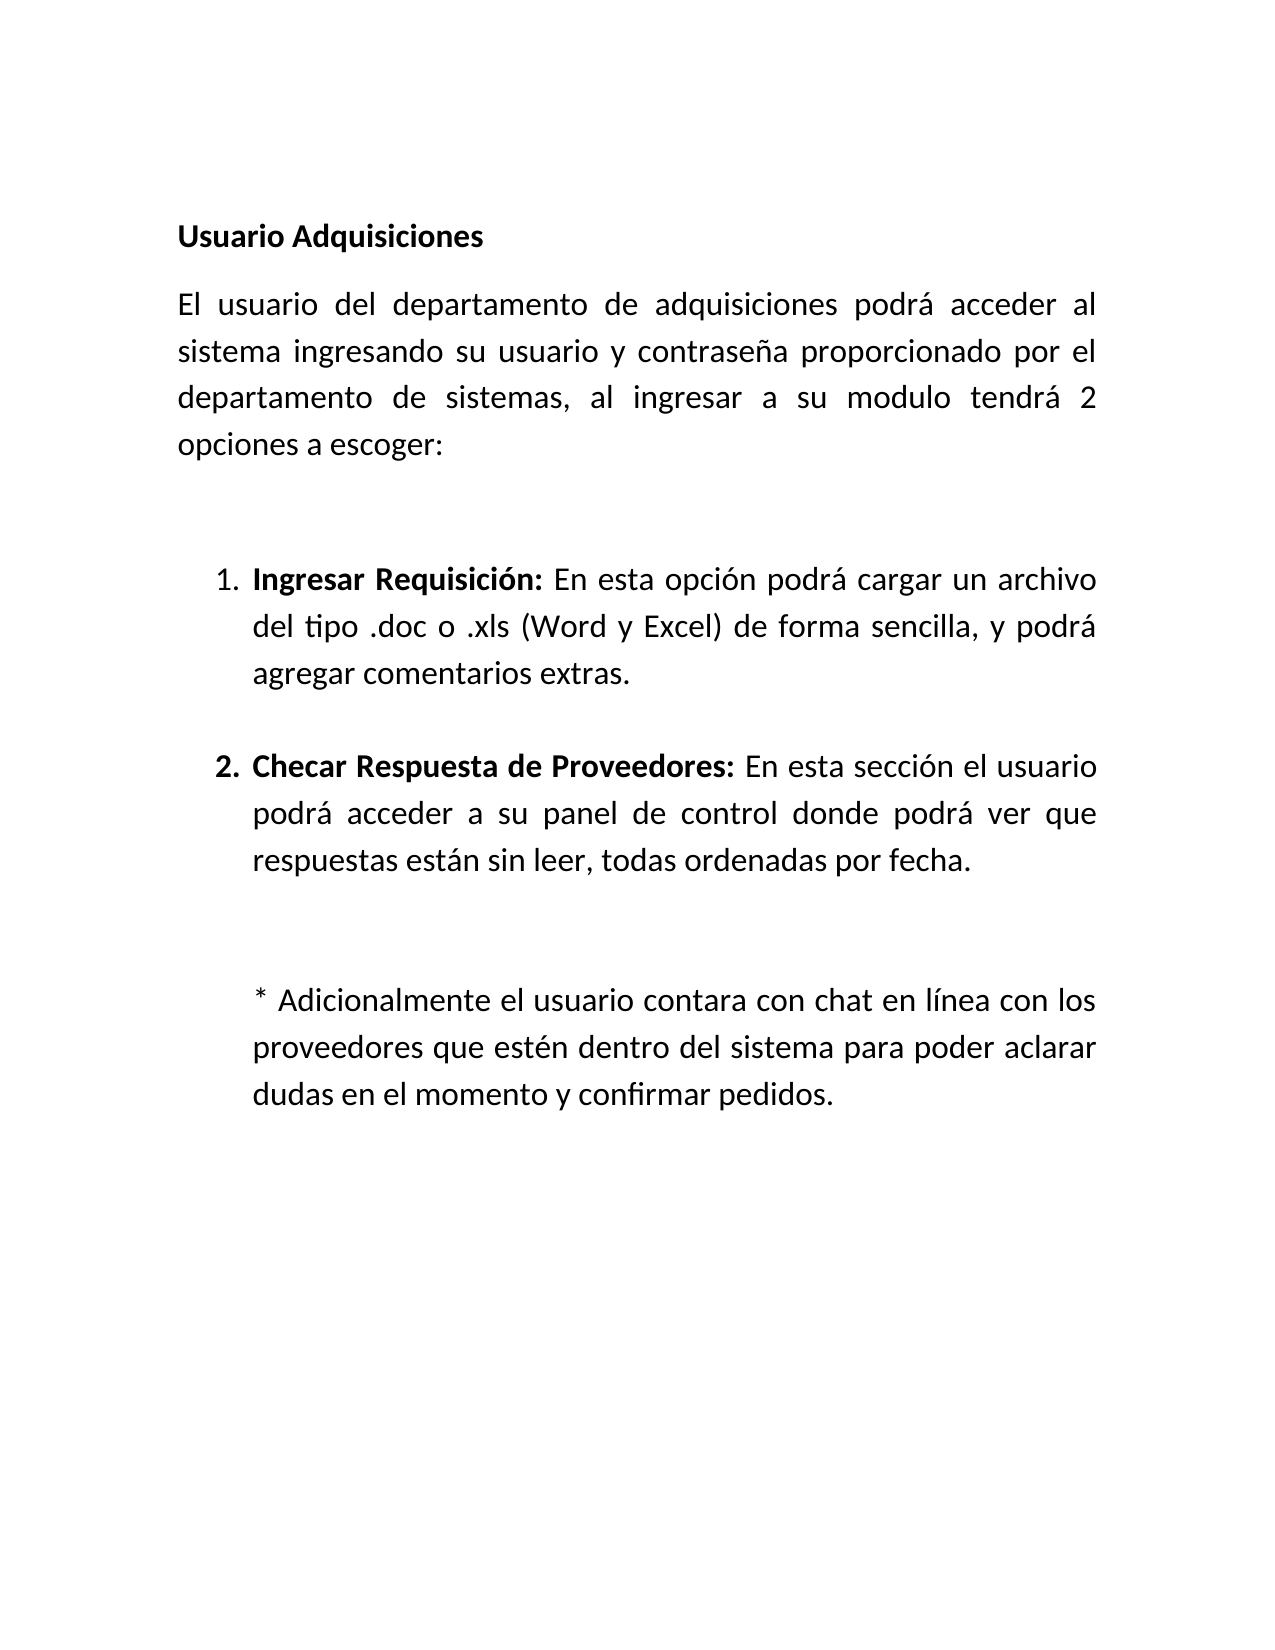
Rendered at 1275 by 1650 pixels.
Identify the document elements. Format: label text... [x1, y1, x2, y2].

list Ingresar Requisición: En esta opción podrá cargar un archivo del tipo .doc o .xls (Word y Excel) de forma sencilla, y podrá agregar comentarios extras. [215, 558, 1098, 693]
text El usuario del departamento de adquisiciones podrá acceder al sistema ingresando su usuario y contraseña proporcionado por el departamento de sistemas, al ingresar a su modulo tendrá 2 opciones a escoger: [177, 283, 1098, 464]
list Checar Respuesta de Proveedores: En esta sección el usuario podrá acceder a su panel de control donde podrá ver que respuestas están sin leer, todas ordenadas por fecha. [215, 745, 1098, 880]
list * Adicionalmente el usuario contara con chat en línea con los proveedores que estén dentro del sistema para poder aclarar dudas en el momento y confirmar pedidos. [252, 979, 1098, 1113]
text Usuario Adquisiciones [177, 215, 1098, 256]
